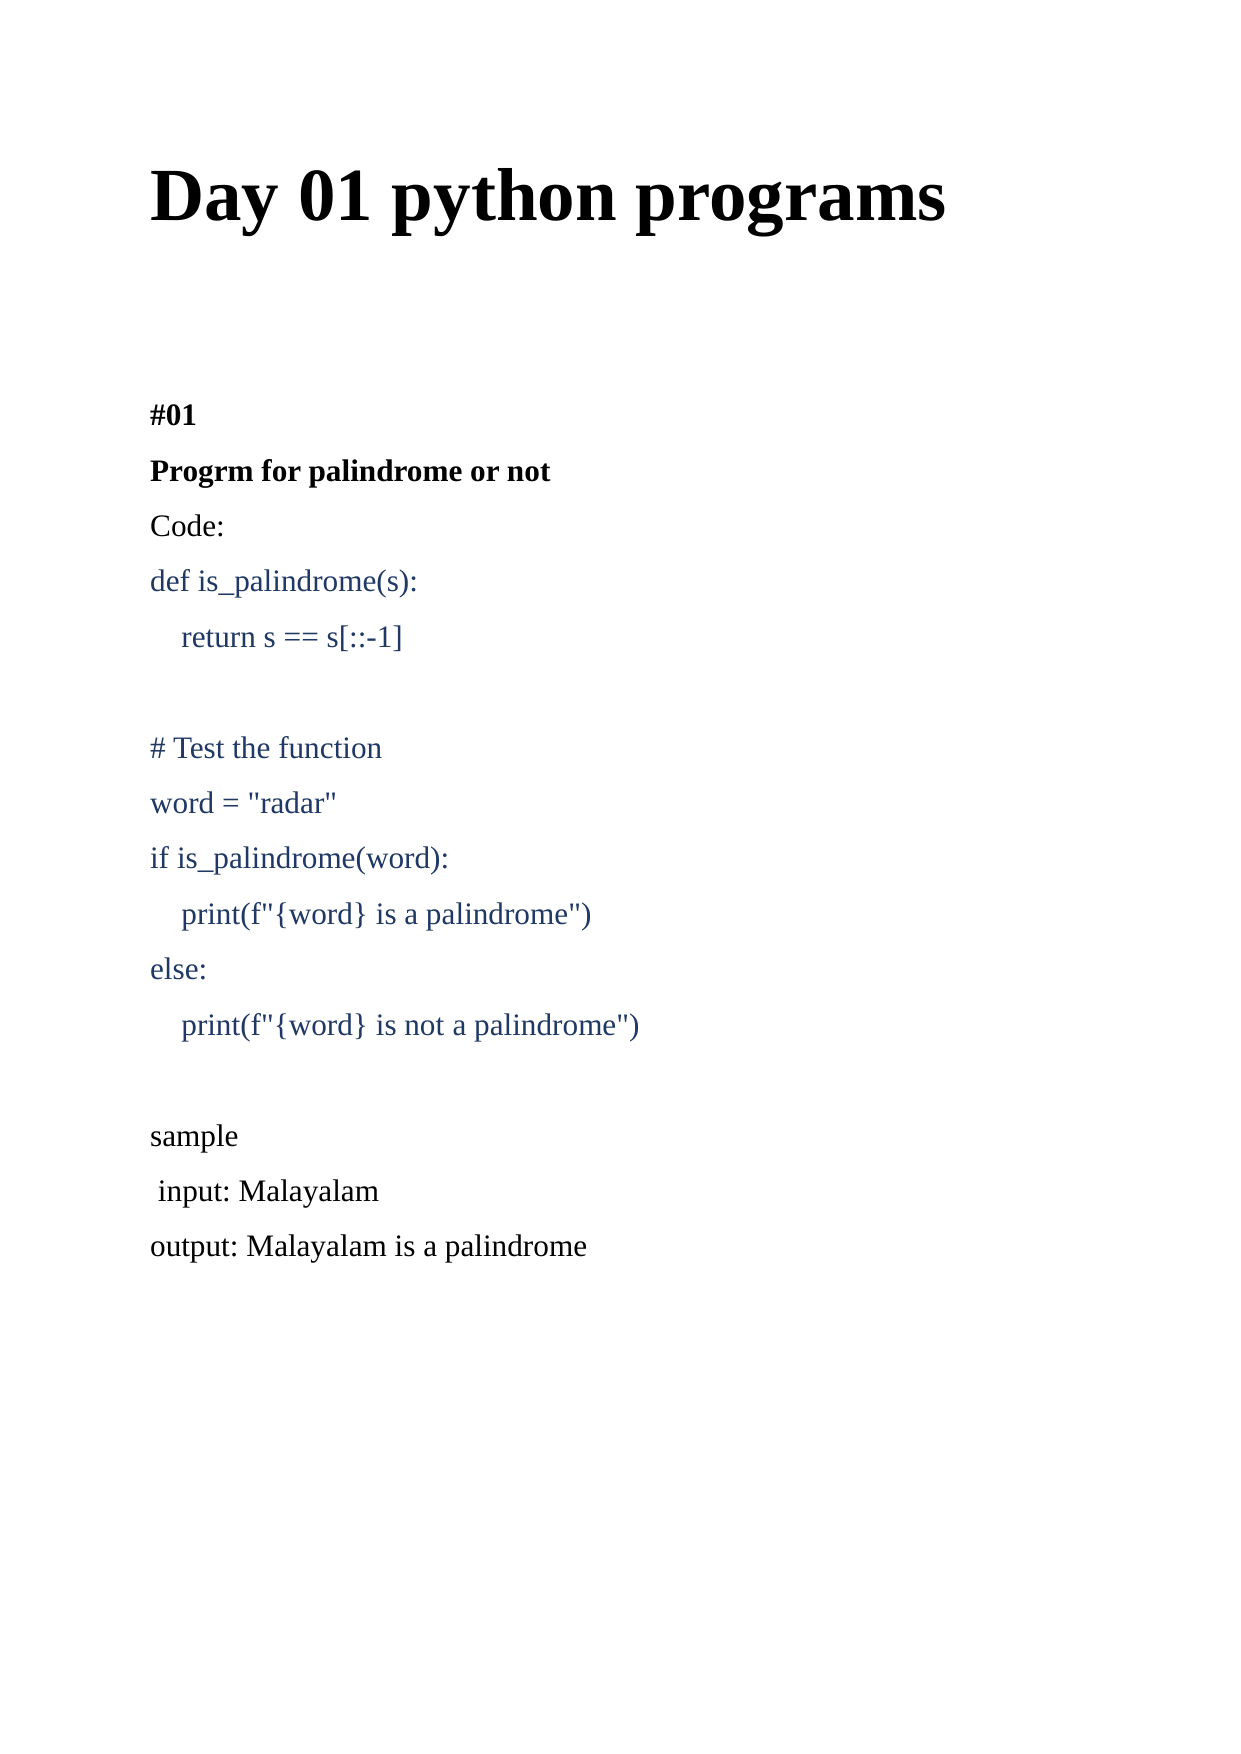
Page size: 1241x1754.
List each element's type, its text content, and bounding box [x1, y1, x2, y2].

text output: Malayalam is a palindrome [150, 1228, 1090, 1264]
text Code: [150, 507, 1090, 543]
text Day 01 python programs [150, 150, 1090, 236]
text print(f"{word} is not a palindrome") [150, 1006, 1090, 1042]
text Progrm for palindrome or not [150, 452, 1090, 488]
text print(f"{word} is a palindrome") [150, 895, 1090, 931]
text sample [150, 1117, 1090, 1153]
text #01 [150, 396, 1090, 432]
text # Test the function [150, 729, 1090, 765]
text word = "radar" [150, 784, 1090, 820]
text else: [150, 951, 1090, 987]
text def is_palindrome(s): [150, 563, 1090, 599]
text return s == s[::-1] [150, 618, 1090, 654]
text input: Malayalam [150, 1172, 1090, 1208]
text if is_palindrome(word): [150, 840, 1090, 876]
